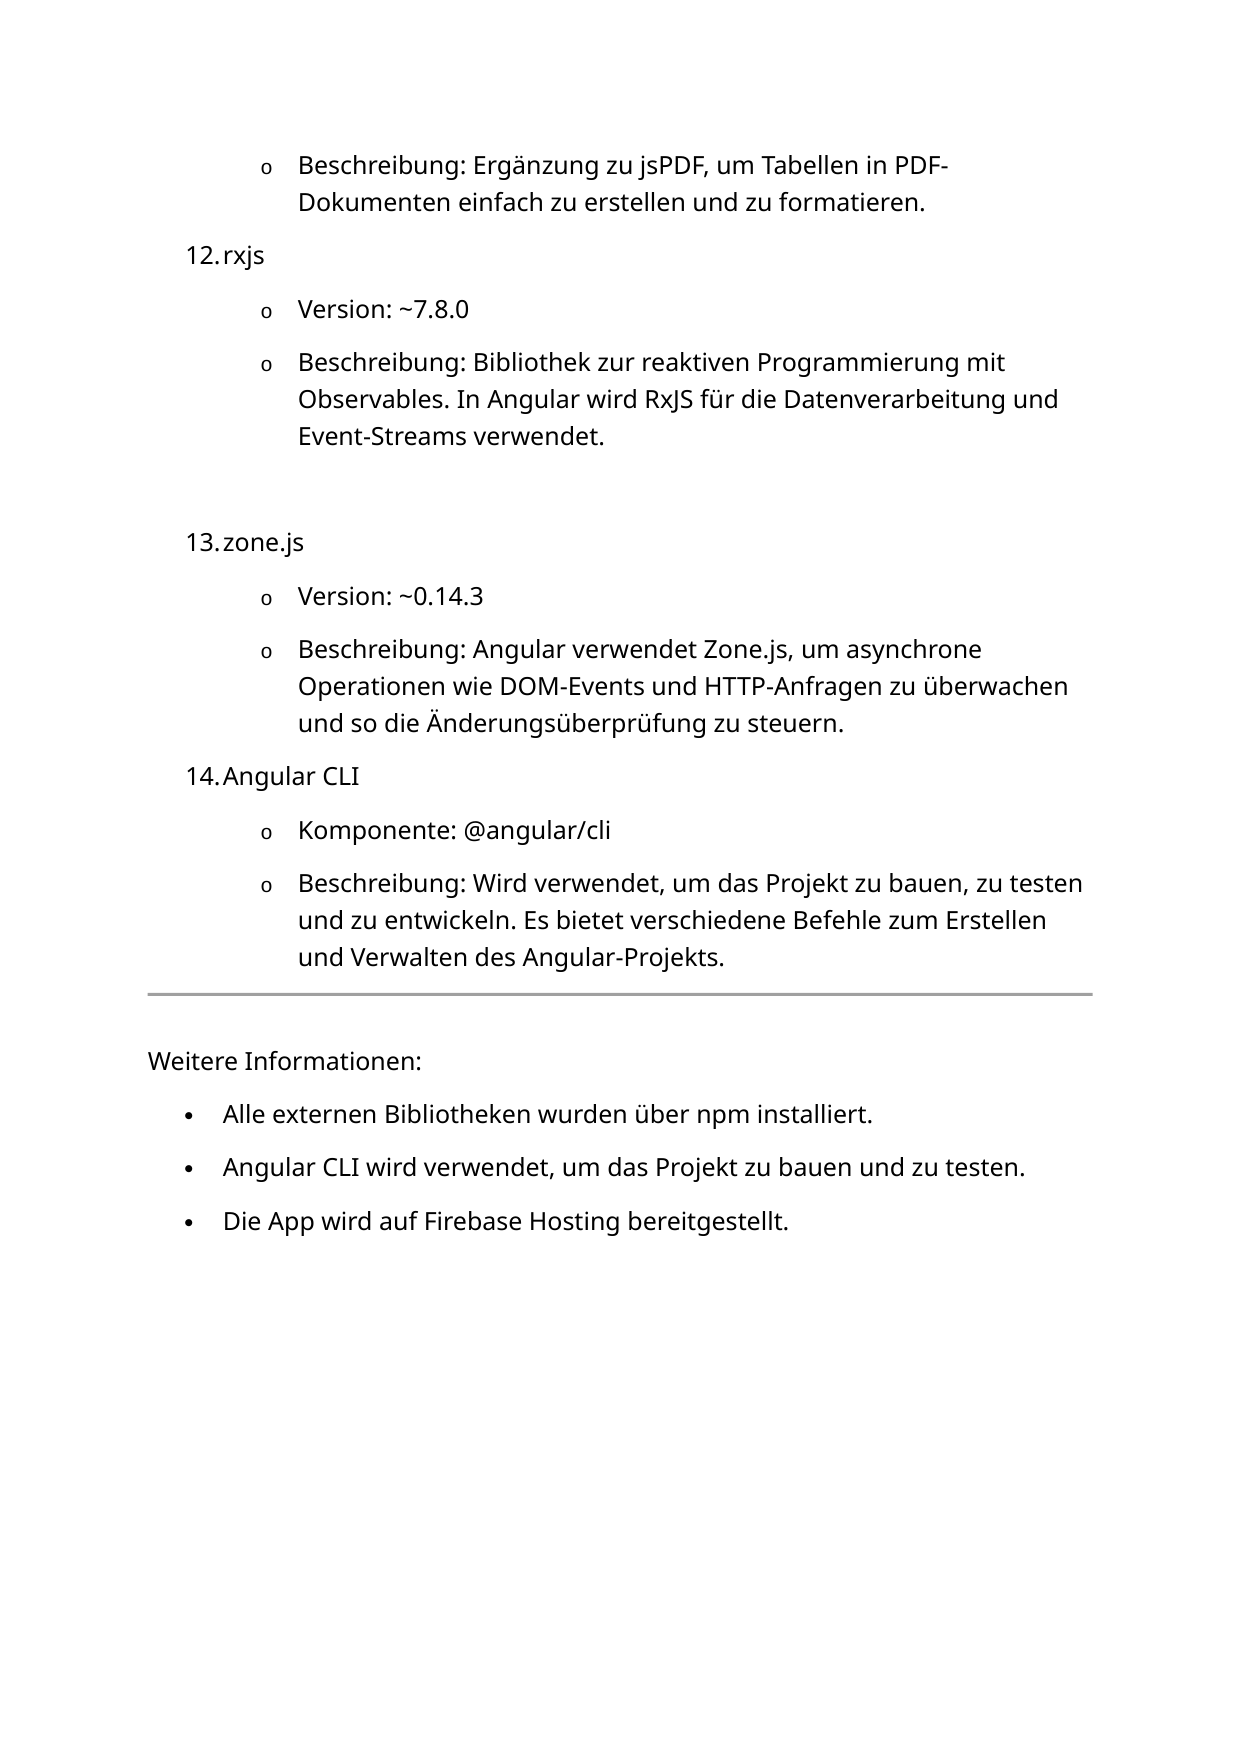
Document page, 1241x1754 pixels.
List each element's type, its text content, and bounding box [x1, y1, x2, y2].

list Angular CLI wird verwendet, um das Projekt zu bauen und zu testen. [185, 1150, 1093, 1184]
list Beschreibung: Bibliothek zur reaktiven Programmierung mit Observables. In Angular wird RxJS für die Datenverarbeitung und Event-Streams verwendet. [260, 345, 1093, 452]
list Angular CLI [185, 759, 1093, 793]
list Version: ~0.14.3 [260, 578, 1093, 613]
text Weitere Informationen: [148, 1043, 1093, 1077]
list Beschreibung: Ergänzung zu jsPDF, um Tabellen in PDF-Dokumenten einfach zu erstellen und zu formatieren. [260, 148, 1093, 218]
list Die App wird auf Firebase Hosting bereitgestellt. [185, 1203, 1093, 1238]
list Beschreibung: Wird verwendet, um das Projekt zu bauen, zu testen und zu entwickeln. Es bietet verschiedene Befehle zum Erstellen und Verwalten des Angular-Projekts. [260, 866, 1093, 973]
list Komponente: @angular/cli [260, 812, 1093, 846]
list zone.js [185, 525, 1093, 559]
list rxjs [185, 238, 1093, 272]
list Beschreibung: Angular verwendet Zone.js, um asynchrone Operationen wie DOM-Events und HTTP-Anfragen zu überwachen und so die Änderungsüberprüfung zu steuern. [260, 632, 1093, 739]
list Alle externen Bibliotheken wurden über npm installiert. [185, 1097, 1093, 1131]
list Version: ~7.8.0 [260, 291, 1093, 325]
